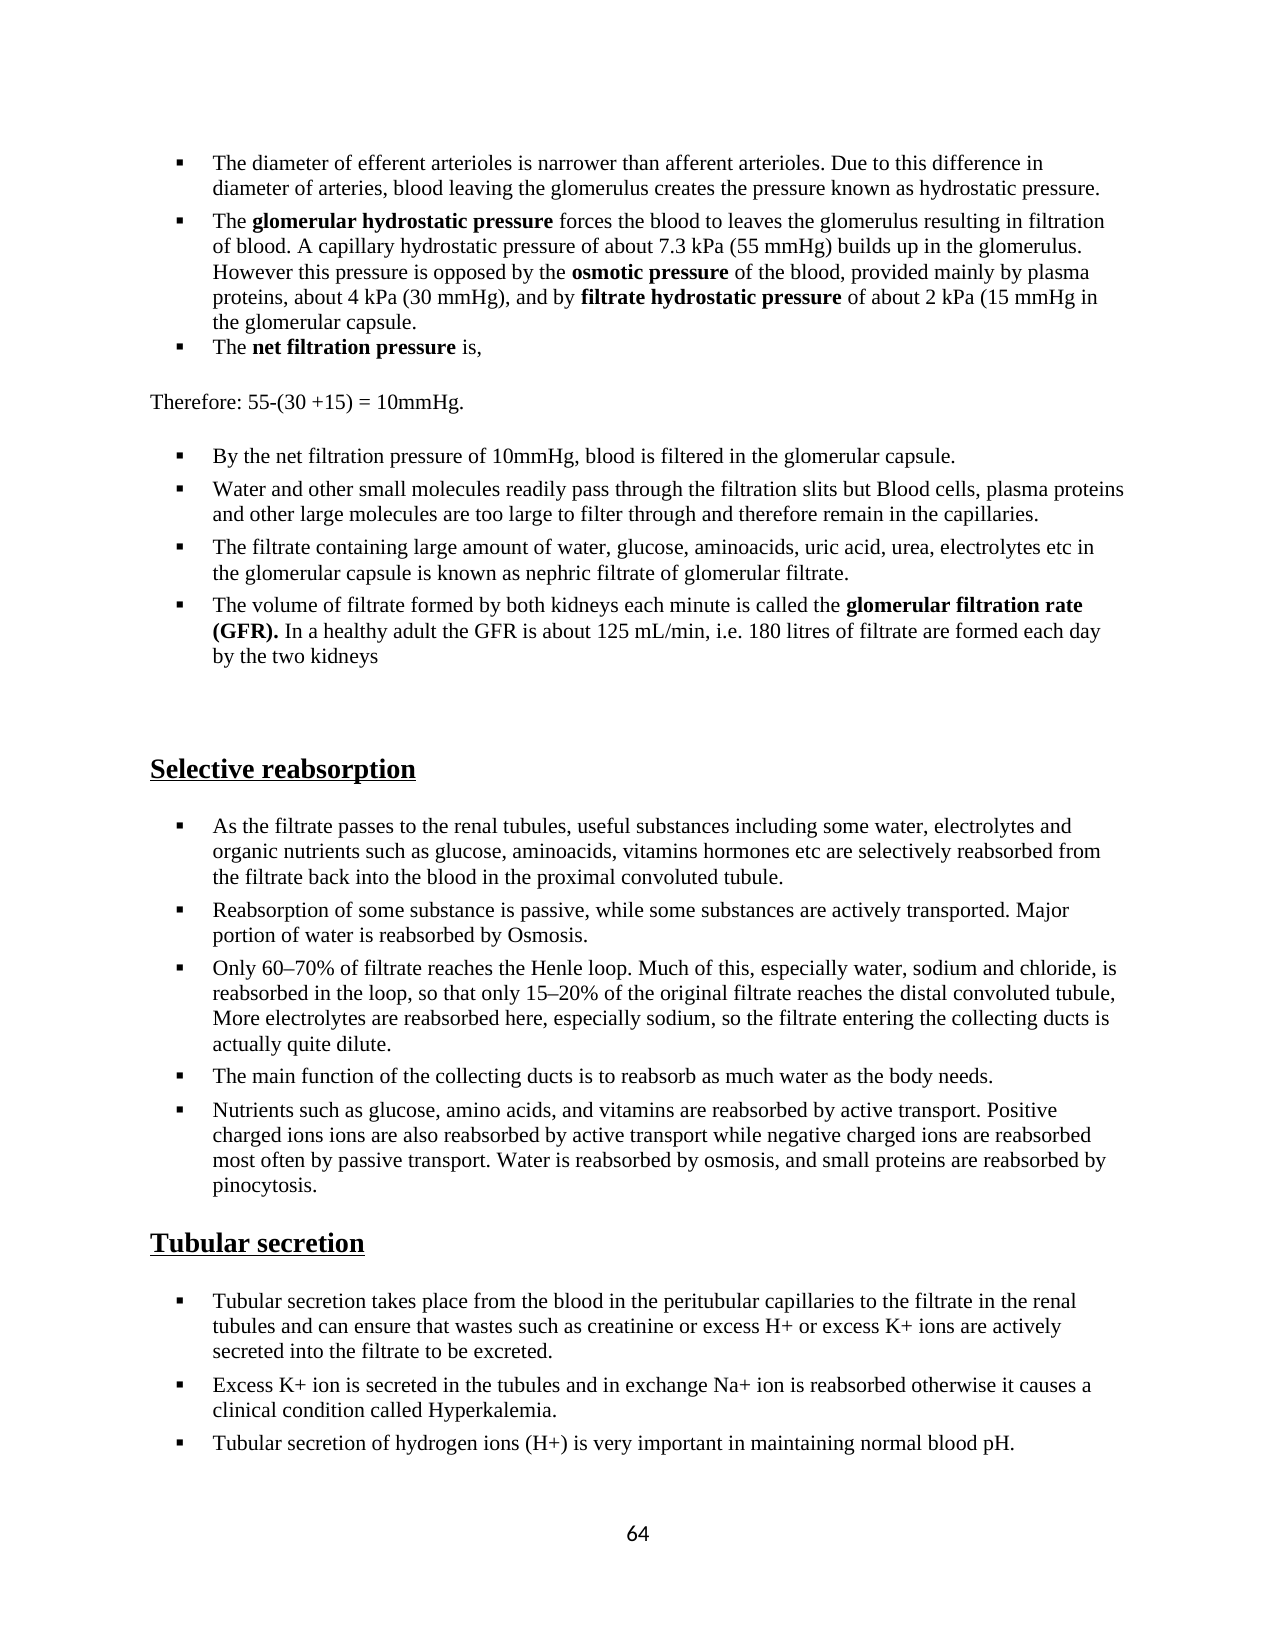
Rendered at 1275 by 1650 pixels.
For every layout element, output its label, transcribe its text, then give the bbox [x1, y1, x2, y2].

list Only 60–70% of filtrate reaches the Henle loop. Much of this, especially water, sodium and chloride, is reabsorbed in the loop, so that only 15–20% of the original filtrate reaches the distal convoluted tubule, More electrolytes are reabsorbed here, especially sodium, so the filtrate entering the collecting ducts is actually quite dilute. [175, 955, 1125, 1056]
list Excess K+ ion is secreted in the tubules and in exchange Na+ ion is reabsorbed otherwise it causes a clinical condition called Hyperkalemia. [175, 1372, 1125, 1422]
list Nutrients such as glucose, amino acids, and vitamins are reabsorbed by active transport. Positive charged ions ions are also reabsorbed by active transport while negative charged ions are reabsorbed most often by passive transport. Water is reabsorbed by osmosis, and small proteins are reabsorbed by pinocytosis. [175, 1097, 1125, 1197]
list Water and other small molecules readily pass through the filtration slits but Blood cells, plasma proteins and other large molecules are too large to filter through and therefore remain in the capillaries. [175, 476, 1125, 526]
list The main function of the collecting ducts is to reabsorb as much water as the body needs. [175, 1063, 1125, 1089]
list Tubular secretion of hydrogen ions (H+) is very important in maintaining normal blood pH. [175, 1430, 1125, 1455]
list The diameter of efferent arterioles is narrower than afferent arterioles. Due to this difference in diameter of arteries, blood leaving the glomerulus creates the pressure known as hydrostatic pressure. [175, 150, 1125, 200]
list The glomerular hydrostatic pressure forces the blood to leaves the glomerulus resulting in filtration of blood. A capillary hydrostatic pressure of about 7.3 kPa (55 mmHg) builds up in the glomerulus. However this pressure is opposed by the osmotic pressure of the blood, provided mainly by plasma proteins, about 4 kPa (30 mmHg), and by filtrate hydrostatic pressure of about 2 kPa (15 mmHg in the glomerular capsule. [175, 208, 1125, 334]
text Selective reabsorption [150, 752, 1125, 784]
list Reabsorption of some substance is passive, while some substances are actively transported. Major portion of water is reabsorbed by Osmosis. [175, 897, 1125, 947]
text Therefore: 55-(30 +15) = 10mmHg. [150, 389, 1125, 414]
list The volume of filtrate formed by both kidneys each minute is called the glomerular filtration rate (GFR). In a healthy adult the GFR is about 125 mL/min, i.e. 180 litres of filtrate are formed each day by the two kidneys [175, 592, 1125, 668]
list The filtrate containing large amount of water, glucose, aminoacids, uric acid, urea, electrolytes etc in the glomerular capsule is known as nephric filtrate of glomerular filtrate. [175, 534, 1125, 585]
list As the filtrate passes to the renal tubules, useful substances including some water, electrolytes and organic nutrients such as glucose, aminoacids, vitamins hormones etc are selectively reabsorbed from the filtrate back into the blood in the proximal convoluted tubule. [175, 813, 1125, 889]
text Tubular secretion [150, 1227, 1125, 1259]
list The net filtration pressure is, [175, 334, 1125, 359]
list Tubular secretion takes place from the blood in the peritubular capillaries to the filtrate in the renal tubules and can ensure that wastes such as creatinine or excess H+ or excess K+ ions are actively secreted into the filtrate to be excreted. [175, 1288, 1125, 1364]
list By the net filtration pressure of 10mmHg, blood is filtered in the glomerular capsule. [175, 443, 1125, 468]
